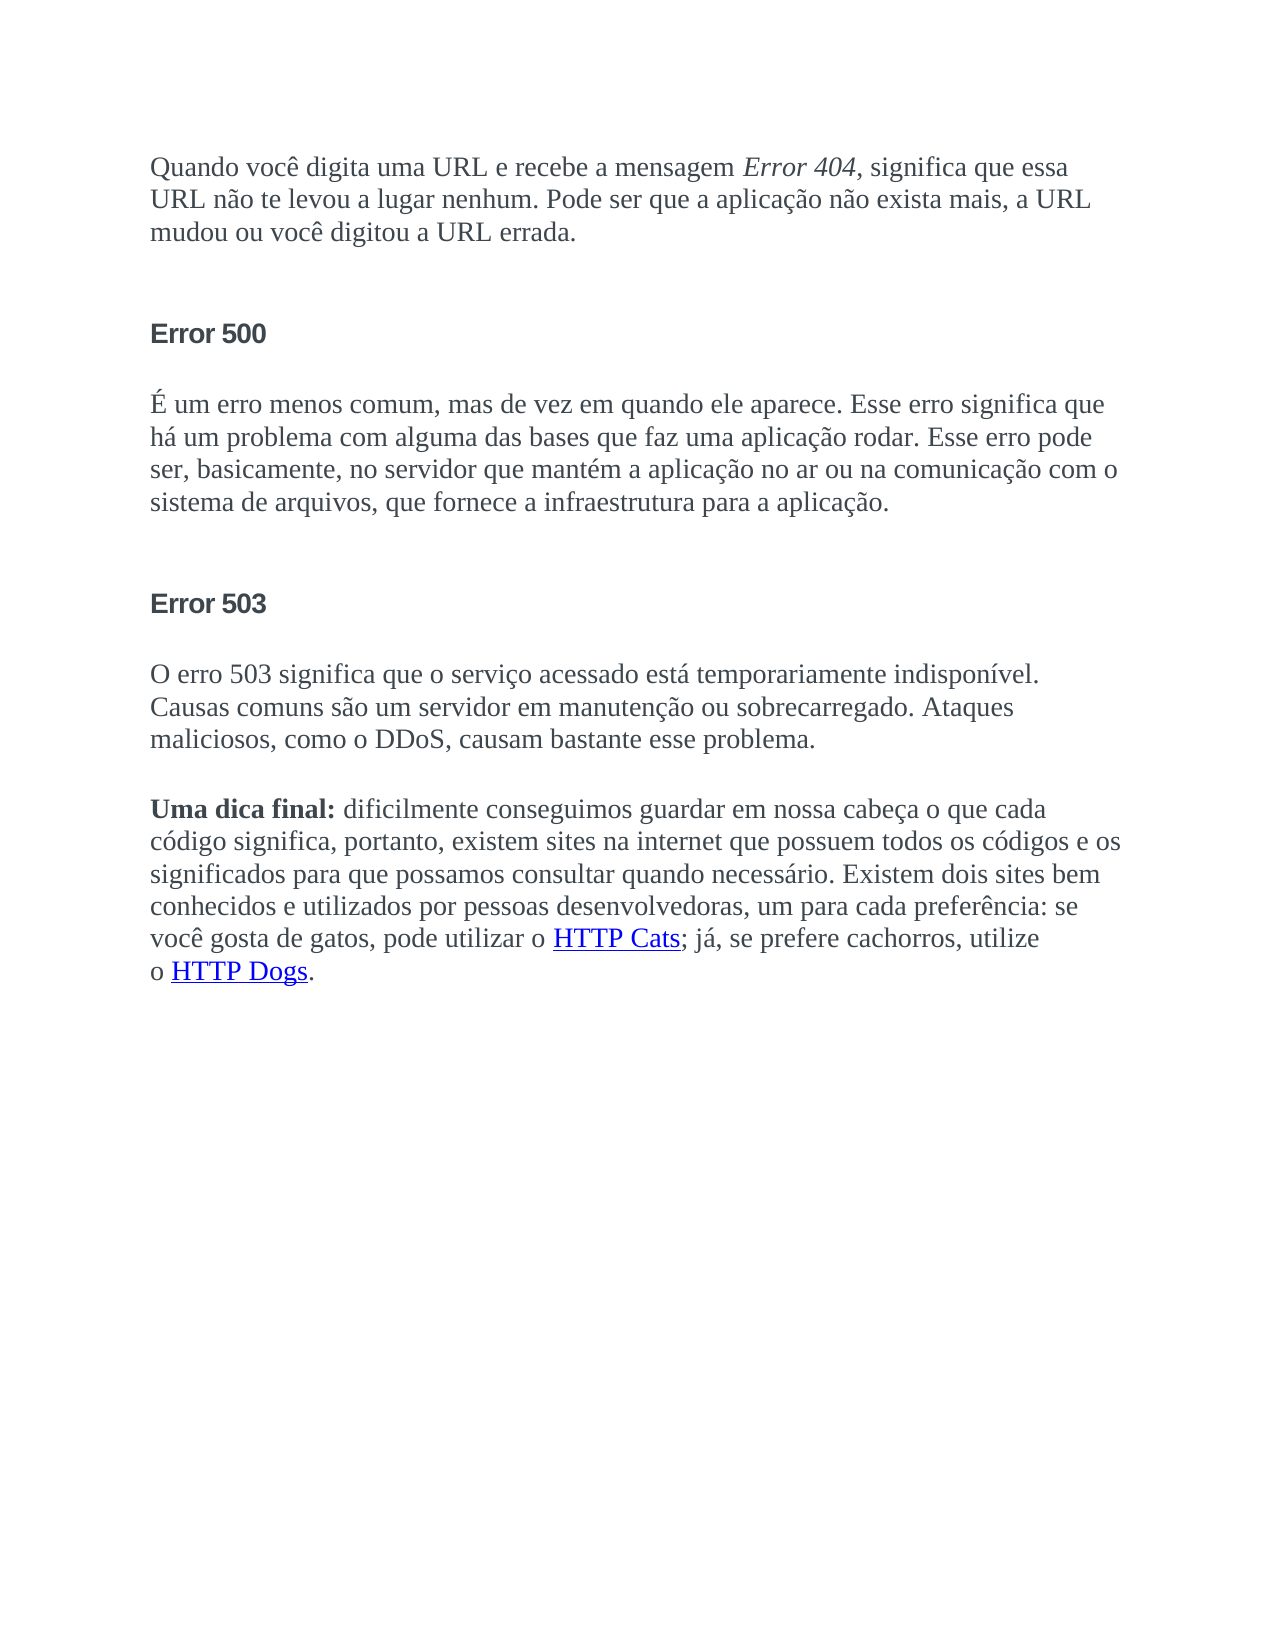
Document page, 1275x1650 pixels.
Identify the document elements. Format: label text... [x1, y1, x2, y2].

text Error 503 [150, 587, 1125, 620]
text Error 500 [150, 317, 1125, 350]
text Quando você digita uma URL e recebe a mensagem Error 404, significa que essa URL não te levou a lugar nenhum. Pode ser que a aplicação não exista mais, a URL mudou ou você digitou a URL errada. [150, 150, 1125, 247]
text O erro 503 significa que o serviço acessado está temporariamente indisponível. Causas comuns são um servidor em manutenção ou sobrecarregado. Ataques maliciosos, como o DDoS, causam bastante esse problema. [150, 657, 1125, 754]
text Uma dica final: dificilmente conseguimos guardar em nossa cabeça o que cada código significa, portanto, existem sites na internet que possuem todos os códigos e os significados para que possamos consultar quando necessário. Existem dois sites bem conhecidos e utilizados por pessoas desenvolvedoras, um para cada preferência: se você gosta de gatos, pode utilizar o HTTP Cats; já, se prefere cachorros, utilize o HTTP Dogs. [150, 792, 1125, 986]
text É um erro menos comum, mas de vez em quando ele aparece. Esse erro significa que há um problema com alguma das bases que faz uma aplicação rodar. Esse erro pode ser, basicamente, no servidor que mantém a aplicação no ar ou na comunicação com o sistema de arquivos, que fornece a infraestrutura para a aplicação. [150, 387, 1125, 517]
